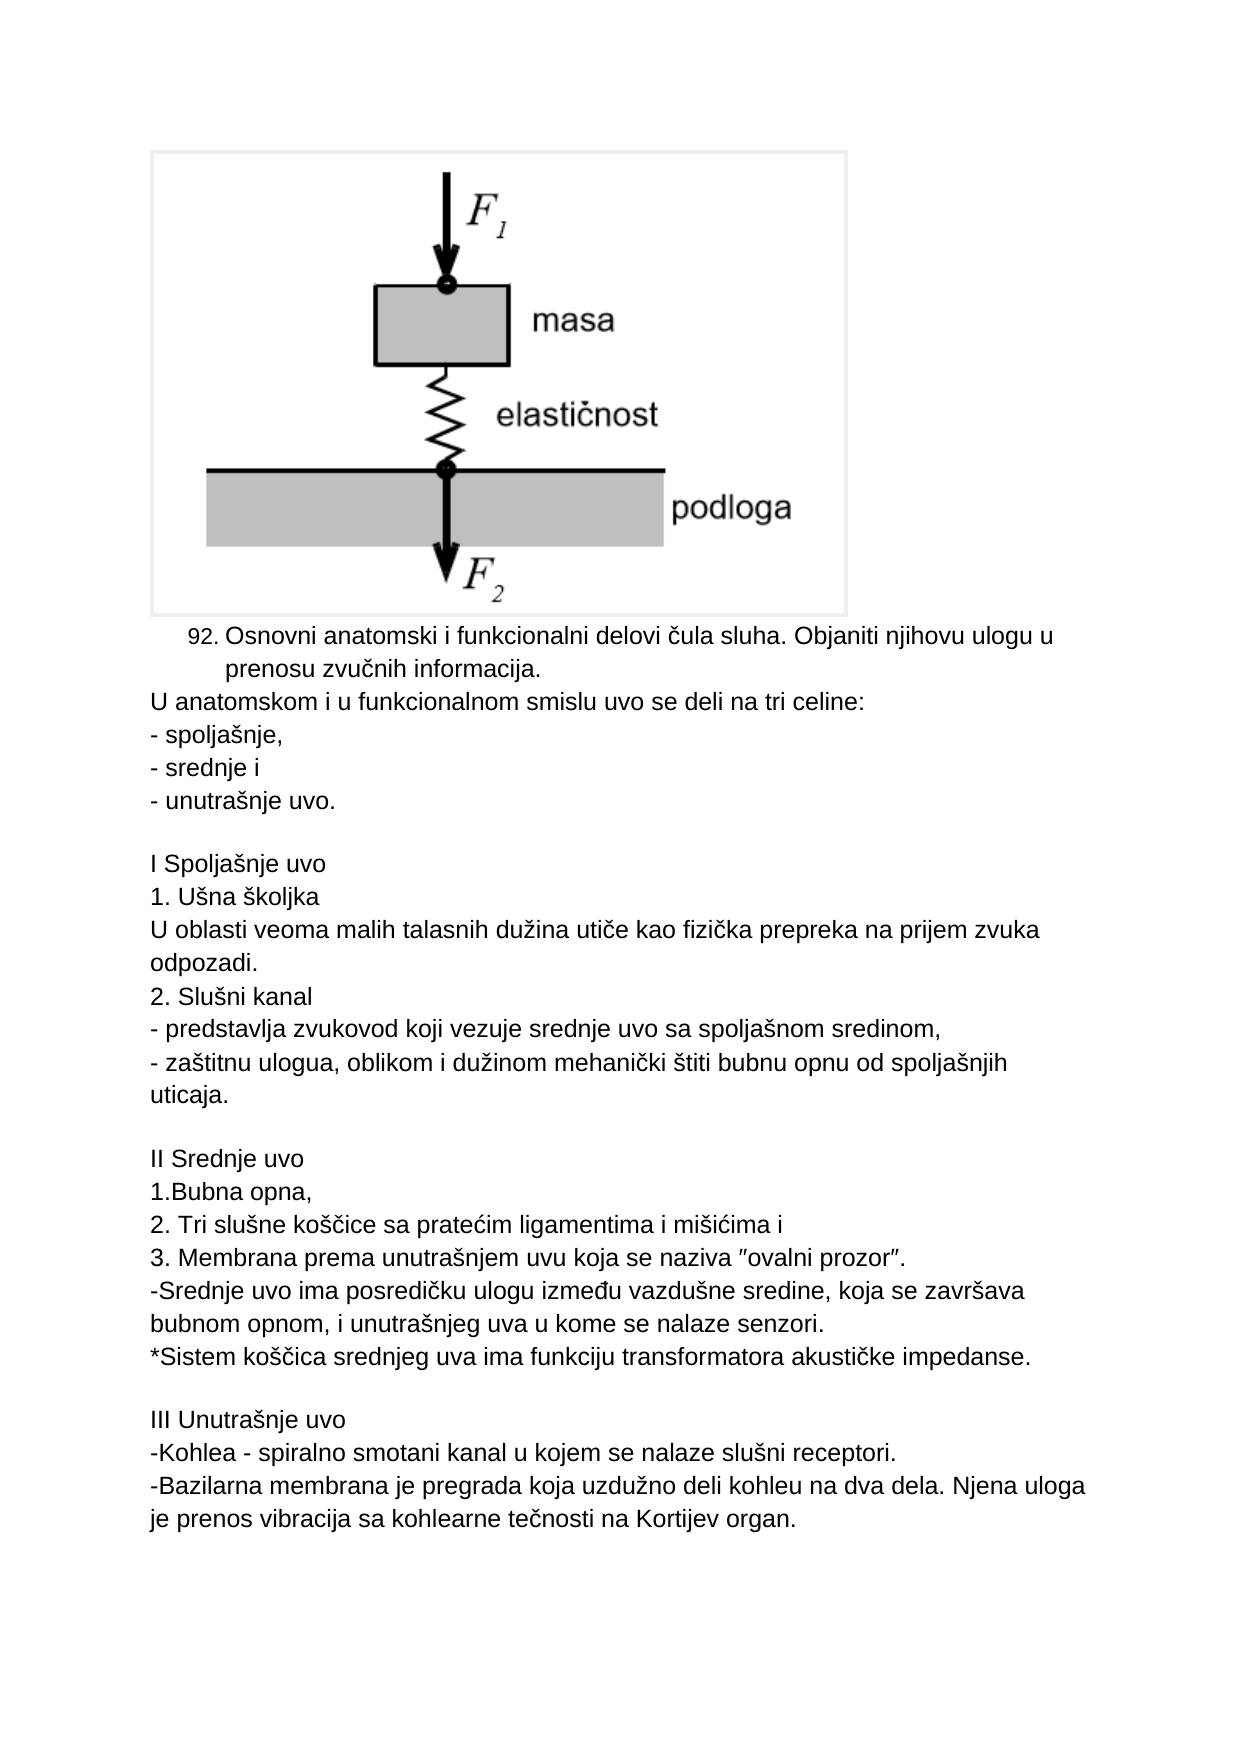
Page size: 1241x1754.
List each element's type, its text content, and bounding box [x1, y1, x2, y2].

text -Kohlea - spiralno smotani kanal u kojem se nalaze slušni receptori. [150, 1438, 1090, 1467]
text - zaštitnu ulogua, oblikom i dužinom mehanički štiti bubnu opnu od spoljašnjih uticaja. [150, 1047, 1090, 1109]
text - srednje i [150, 753, 1090, 782]
text - spoljašnje, [150, 720, 1090, 749]
text 1. Ušna školjka [150, 882, 1090, 911]
text II Srednje uvo [150, 1144, 1090, 1172]
text I Spoljašnje uvo [150, 849, 1090, 878]
text - predstavlja zvukovod koji vezuje srednje uvo sa spoljašnom sredinom, [150, 1014, 1090, 1043]
text U anatomskom i u funkcionalnom smislu uvo se deli na tri celine: [150, 687, 1090, 716]
text 2. Slušni kanal [150, 981, 1090, 1010]
text -Srednje uvo ima posredičku ulogu između vazdušne sredine, koja se završava bubnom opnom, i unutrašnjeg uva u kome se nalaze senzori. [150, 1276, 1090, 1338]
list Osnovni anatomski i funkcionalni delovi čula sluha. Objaniti njihovu ulogu u prenosu zvučnih informacija. [187, 621, 1090, 683]
picture [154, 154, 844, 613]
text 3. Membrana prema unutrašnjem uvu koja se naziva ″ovalni prozor″. [150, 1243, 1090, 1272]
text - unutrašnje uvo. [150, 786, 1090, 815]
text *Sistem koščica srednjeg uva ima funkciju transformatora akustičke impedanse. [150, 1342, 1090, 1371]
text 1.Bubna opna, [150, 1177, 1090, 1206]
text U oblasti veoma malih talasnih dužina utiče kao fizička prepreka na prijem zvuka odpozadi. [150, 915, 1090, 977]
text III Unutrašnje uvo [150, 1405, 1090, 1434]
text -Bazilarna membrana je pregrada koja uzdužno deli kohleu na dva dela. Njena uloga je prenos vibracija sa kohlearne tečnosti na Kortijev organ. [150, 1471, 1090, 1533]
text 2. Tri slušne koščice sa pratećim ligamentima i mišićima i [150, 1210, 1090, 1238]
